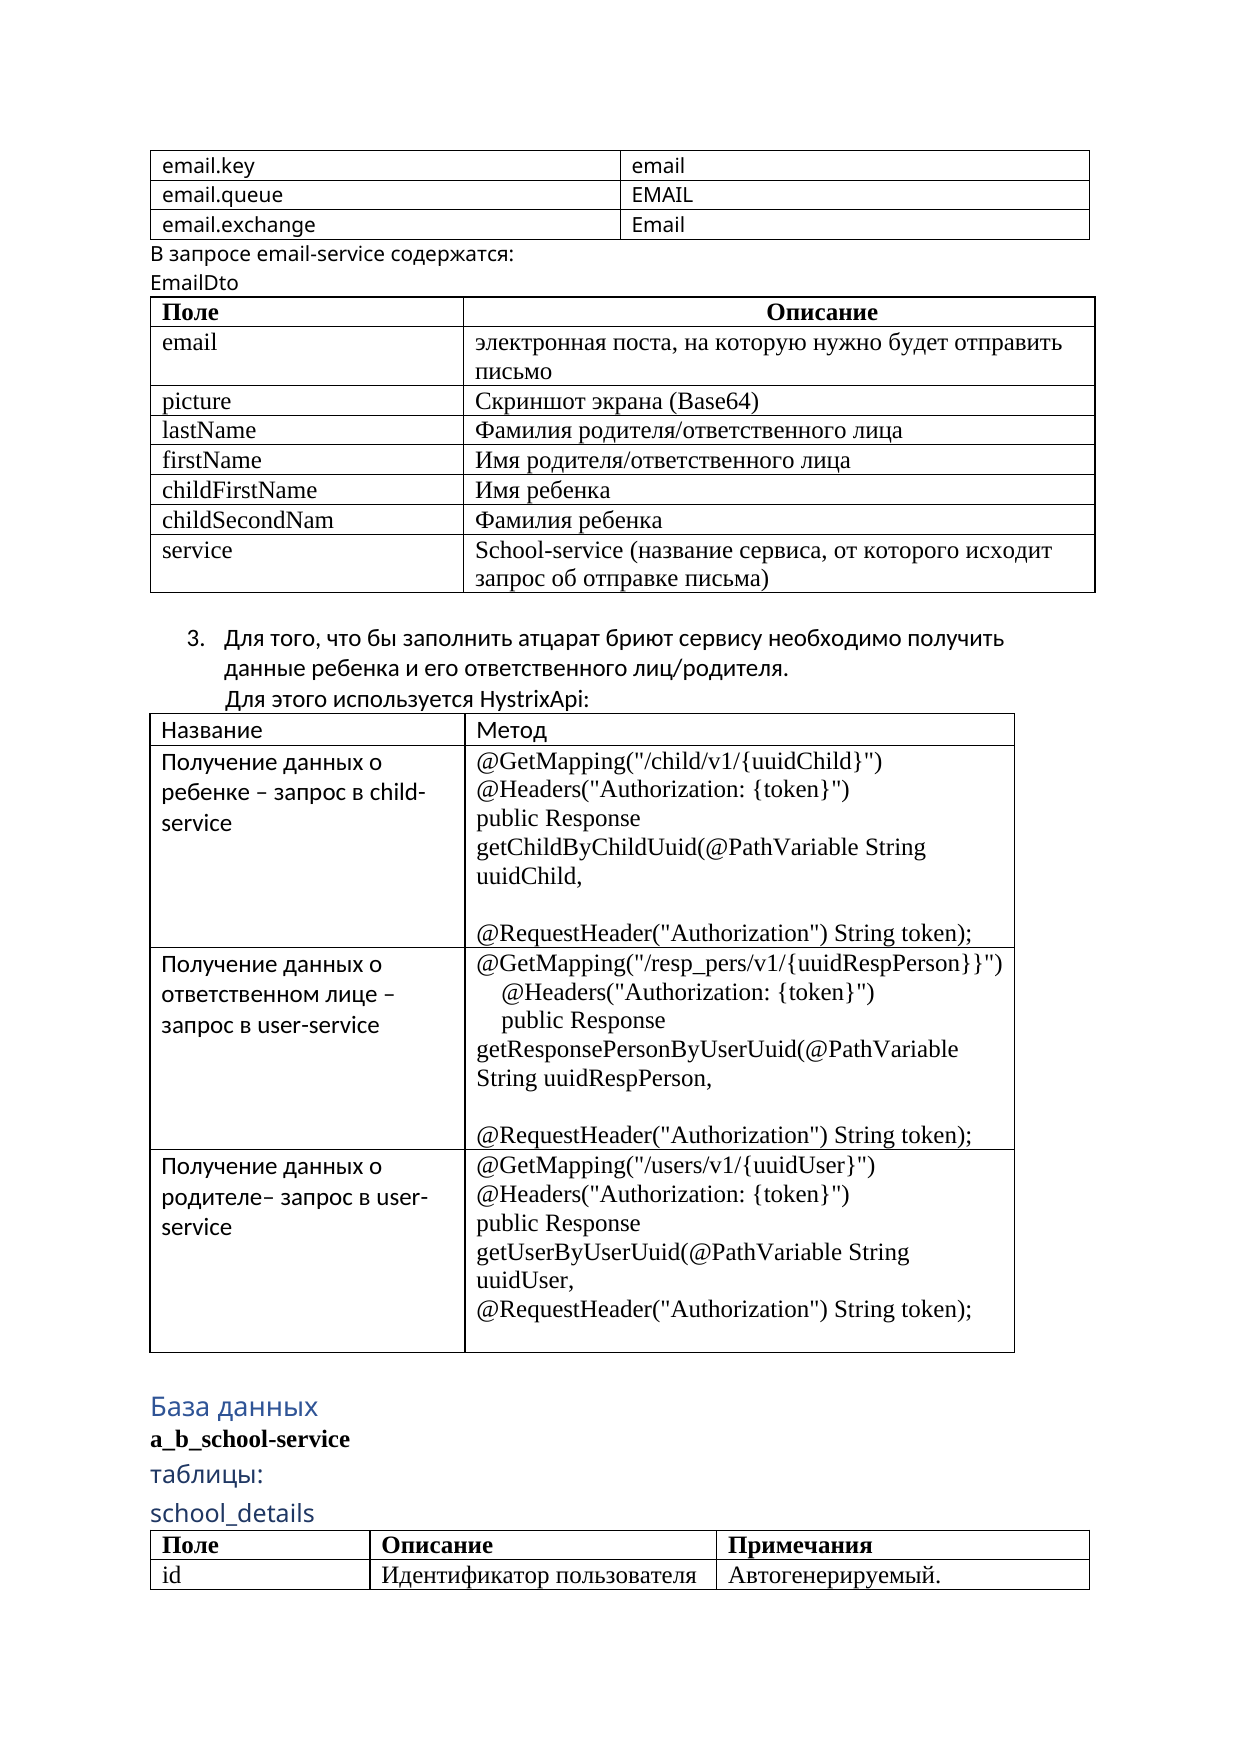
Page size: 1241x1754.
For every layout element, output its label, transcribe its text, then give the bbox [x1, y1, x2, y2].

subtitle таблицы: [150, 1457, 1090, 1491]
table_cell EMAIL [621, 181, 1089, 209]
table_cell email.exchange [151, 210, 620, 238]
table_cell firstName [151, 445, 463, 474]
table_cell email [151, 327, 463, 385]
table_cell childFirstName [151, 475, 463, 504]
table_header Поле [151, 298, 463, 326]
table_cell email.queue [151, 181, 620, 209]
table_header Описание [464, 298, 1094, 326]
subtitle school_details [150, 1495, 1090, 1529]
table_header email [621, 151, 1089, 179]
table_cell @GetMapping("/users/v1/{uuidUser}") @Headers("Authorization: {token}") public Response getUserByUserUuid(@PathVariable String uuidUser, @RequestHeader("Authorization") String token); [466, 1150, 1014, 1352]
table_header email.key [151, 151, 620, 179]
table_cell service [151, 535, 463, 592]
table_cell Получение данных о ребенке – запрос в child-service [151, 746, 464, 947]
table_cell lastName [151, 416, 463, 444]
table_header Описание [371, 1531, 716, 1559]
table_cell Получение данных о ответственном лице – запрос в user-service [151, 948, 464, 1149]
table_cell Фамилия ребенка [464, 505, 1094, 534]
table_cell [717, 1560, 1089, 1589]
table_header Название [151, 714, 464, 745]
table_cell childSecondNam [151, 505, 463, 534]
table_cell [371, 1560, 716, 1589]
list Для того, что бы заполнить атцарат бриют сервису необходимо получить данные ребенка и его ответственного лиц/родителя. [186, 622, 1090, 683]
table_cell Имя ребенка [464, 475, 1094, 504]
table_cell Имя родителя/ответственного лица [464, 445, 1094, 474]
text a_b_school-service [150, 1424, 1090, 1453]
table_header Метод [466, 714, 1014, 745]
text В запросе email-service содержатся: [150, 240, 1090, 268]
table_cell Скриншот экрана (Base64) [464, 386, 1094, 414]
table_header Поле [151, 1531, 369, 1559]
table_cell электронная поста, на которую нужно будет отправить письмо [464, 327, 1094, 385]
table_cell Получение данных о родителе– запрос в user-service [151, 1150, 464, 1352]
table_cell School-service (название сервиса, от которого исходит запрос об отправке письма) [464, 535, 1094, 592]
table_header Примечания [717, 1531, 1089, 1559]
table_cell id [151, 1560, 369, 1589]
table_cell picture [151, 386, 463, 414]
table_cell @GetMapping("/resp_pers/v1/{uuidRespPerson}}") @Headers("Authorization: {token}") public Response getResponsePersonByUserUuid(@PathVariable String uuidRespPerson, @RequestHeader("Authorization") String token); [466, 948, 1014, 1149]
text EmailDto [150, 268, 1090, 296]
table_cell Email [621, 210, 1089, 238]
list Для этого используется HystrixApi: [225, 683, 1090, 713]
table_cell @GetMapping("/child/v1/{uuidChild}") @Headers("Authorization: {token}") public Response getChildByChildUuid(@PathVariable String uuidChild, @RequestHeader("Authorization") String token); [466, 746, 1014, 947]
subtitle База данных [150, 1387, 1090, 1424]
table_cell Фамилия родителя/ответственного лица [464, 416, 1094, 444]
